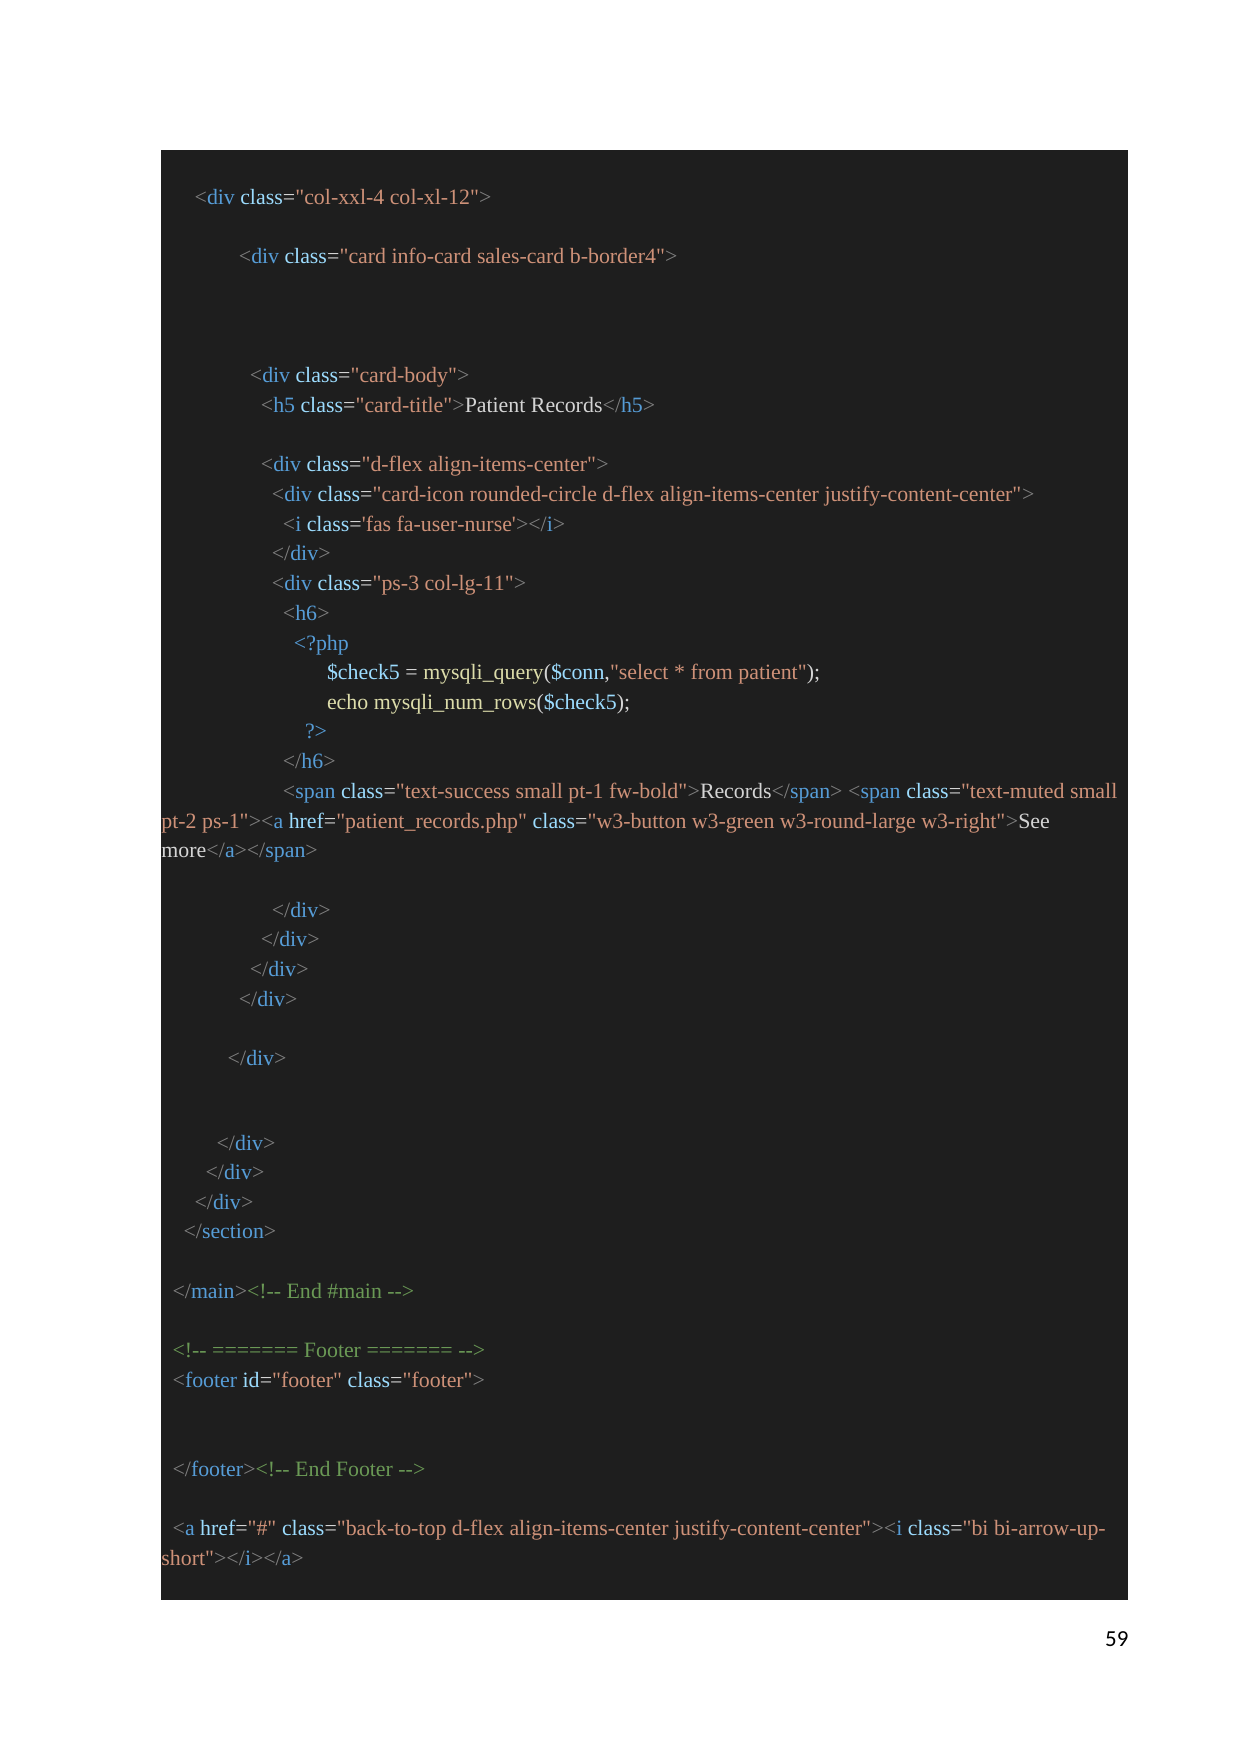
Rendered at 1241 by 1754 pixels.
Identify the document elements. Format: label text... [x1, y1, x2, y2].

text </div> [161, 1155, 1128, 1184]
text echo mysqli_num_rows($check5); [161, 684, 1128, 714]
text </div> [161, 892, 1128, 922]
text </div> [161, 981, 1128, 1011]
text <div class="card-body"> [161, 358, 1128, 387]
text </div> [161, 1184, 1128, 1214]
text </div> [161, 1041, 1128, 1070]
text <i class='fas fa-user-nurse'></i> [161, 506, 1128, 536]
text </main><!-- End #main --> [161, 1273, 1128, 1303]
text <!-- ======= Footer ======= --> [161, 1333, 1128, 1362]
text </footer><!-- End Footer --> [161, 1452, 1128, 1481]
text <div class="card-icon rounded-circle d-flex align-items-center justify-content-center"> [161, 477, 1128, 506]
text <span class="text-success small pt-1 fw-bold">Records</span> <span class="text-muted small pt-2 ps-1"><a href="patient_records.php" class="w3-button w3-green w3-round-large w3-right">See more</a></span> [161, 773, 1128, 862]
text <footer id="footer" class="footer"> [161, 1362, 1128, 1392]
text <div class="col-xxl-4 col-xl-12"> [161, 180, 1128, 209]
text </div> [161, 952, 1128, 981]
text </h6> [161, 744, 1128, 773]
text <h6> [161, 595, 1128, 625]
text <div class="card info-card sales-card b-border4"> [161, 239, 1128, 269]
text </div> [161, 922, 1128, 952]
text <div class="ps-3 col-lg-11"> [161, 566, 1128, 595]
text <?php [161, 625, 1128, 655]
text </div> [161, 1125, 1128, 1155]
text $check5 = mysqli_query($conn,"select * from patient"); [161, 655, 1128, 684]
text <h5 class="card-title">Patient Records</h5> [161, 387, 1128, 417]
text </section> [161, 1214, 1128, 1244]
text ?> [161, 714, 1128, 744]
text <div class="d-flex align-items-center"> [161, 447, 1128, 477]
text <a href="#" class="back-to-top d-flex align-items-center justify-content-center"><i class="bi bi-arrow-up-short"></i></a> [161, 1511, 1128, 1570]
text </div> [161, 536, 1128, 566]
